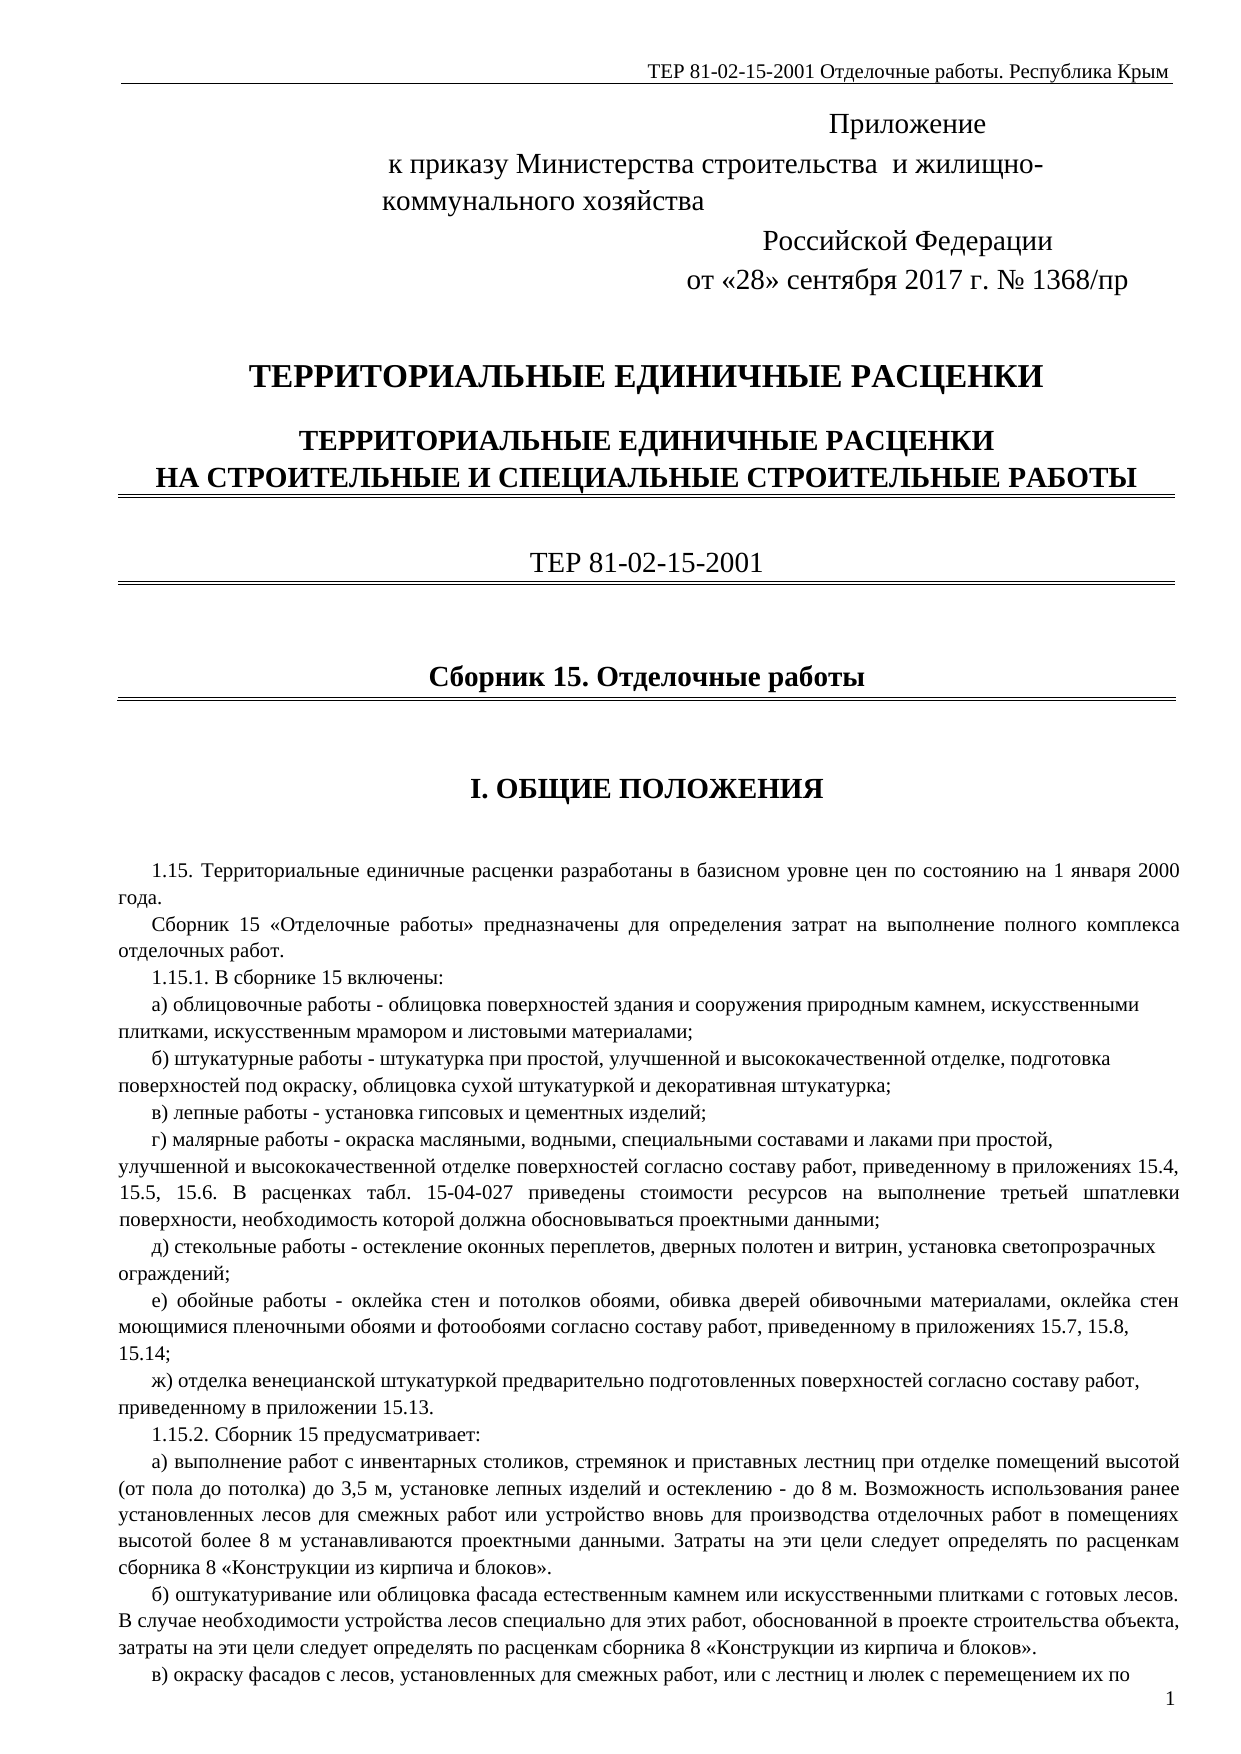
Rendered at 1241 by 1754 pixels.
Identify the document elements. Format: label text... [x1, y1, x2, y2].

text ж) отделка венецианской штукатуркой предварительно подготовленных поверхностей согласно составу работ, [151, 1368, 1181, 1392]
text е) обойные работы - оклейка стен и потолков обоями, обивка дверей обивочными материалами, оклейка стен моющимися пленочными обоями и фотообоями согласно составу работ, приведенному в приложениях 15.7, 15.8, [118, 1288, 1181, 1338]
text ТЕРРИТОРИАЛЬНЫЕ ЕДИНИЧНЫЕ РАСЦЕНКИ [118, 356, 1174, 394]
text 15.14; [118, 1341, 1181, 1365]
text улучшенной и высококачественной отделке поверхностей согласно составу работ, приведенному в приложениях 15.4, 15.5, 15.6. В расценках табл. 15-04-027 приведены стоимости ресурсов на выполнение третьей шпатлевки поверхности, необходимость которой должна обосновываться проектными данными; [118, 1154, 1181, 1231]
text НА СТРОИТЕЛЬНЫЕ И СПЕЦИАЛЬНЫЕ СТРОИТЕЛЬНЫЕ РАБОТЫ [155, 461, 1145, 494]
text в) окраску фасадов с лесов, установленных для смежных работ, или с лестниц и люлек с перемещением их по [151, 1662, 1181, 1686]
text 1.15. Территориальные единичные расценки разработаны в базисном уровне цен по состоянию на 1 января 2000 года. [118, 858, 1181, 909]
text Сборник 15 «Отделочные работы» предназначены для определения затрат на выполнение полного комплекса отделочных работ. [118, 912, 1181, 962]
text 1.15.2. Сборник 15 предусматривает: [151, 1422, 1181, 1446]
text поверхностей под окраску, облицовка сухой штукатуркой и декоративная штукатурка; [118, 1073, 1181, 1097]
subtitle Сборник 15. Отделочные работы [154, 659, 1140, 693]
text приведенному в приложении 15.13. [118, 1395, 1181, 1419]
text Приложение [118, 106, 1181, 140]
text б) оштукатуривание или облицовка фасада естественным камнем или искусственными плитками с готовых лесов. В случае необходимости устройства лесов специально для этих работ, обоснованной в проекте строительства объекта, затраты на эти цели следует определять по расценкам сборника 8 «Конструкции из кирпича и блоков». [118, 1582, 1181, 1659]
text 1.15.1. В сборнике 15 включены: [151, 965, 1181, 989]
text ТЕР 81-02-15-2001 [118, 545, 1175, 578]
text плитками, искусственным мрамором и листовыми материалами; [118, 1019, 1181, 1043]
text а) выполнение работ с инвентарных столиков, стремянок и приставных лестниц при отделке помещений высотой (от пола до потолка) до 3,5 м, установке лепных изделий и остеклению - до 8 м. Возможность использования ранее установленных лесов для смежных работ или устройство вновь для производства отделочных работ в помещениях высотой более 8 м устанавливаются проектными данными. Затраты на эти цели следует определять по расценкам сборника 8 «Конструкции из кирпича и блоков». [118, 1449, 1181, 1579]
text а) облицовочные работы - облицовка поверхностей здания и сооружения природным камнем, искусственными [151, 992, 1181, 1016]
subtitle ТЕРРИТОРИАЛЬНЫЕ ЕДИНИЧНЫЕ РАСЦЕНКИ [154, 423, 1139, 457]
text ограждений; [118, 1261, 1181, 1285]
text д) стекольные работы - остекление оконных переплетов, дверных полотен и витрин, установка светопрозрачных [151, 1234, 1181, 1258]
text г) малярные работы - окраска масляными, водными, специальными составами и лаками при простой, [151, 1127, 1181, 1151]
text к приказу Министерства строительства и жилищно-коммунального хозяйства [381, 146, 1179, 217]
subtitle I. ОБЩИЕ ПОЛОЖЕНИЯ [154, 772, 1140, 805]
text от «28» сентября 2017 г. № 1368/пр [118, 262, 1181, 296]
text в) лепные работы - установка гипсовых и цементных изделий; [151, 1100, 1181, 1124]
text Российской Федерации [118, 223, 1181, 256]
text б) штукатурные работы - штукатурка при простой, улучшенной и высококачественной отделке, подготовка [151, 1046, 1181, 1070]
